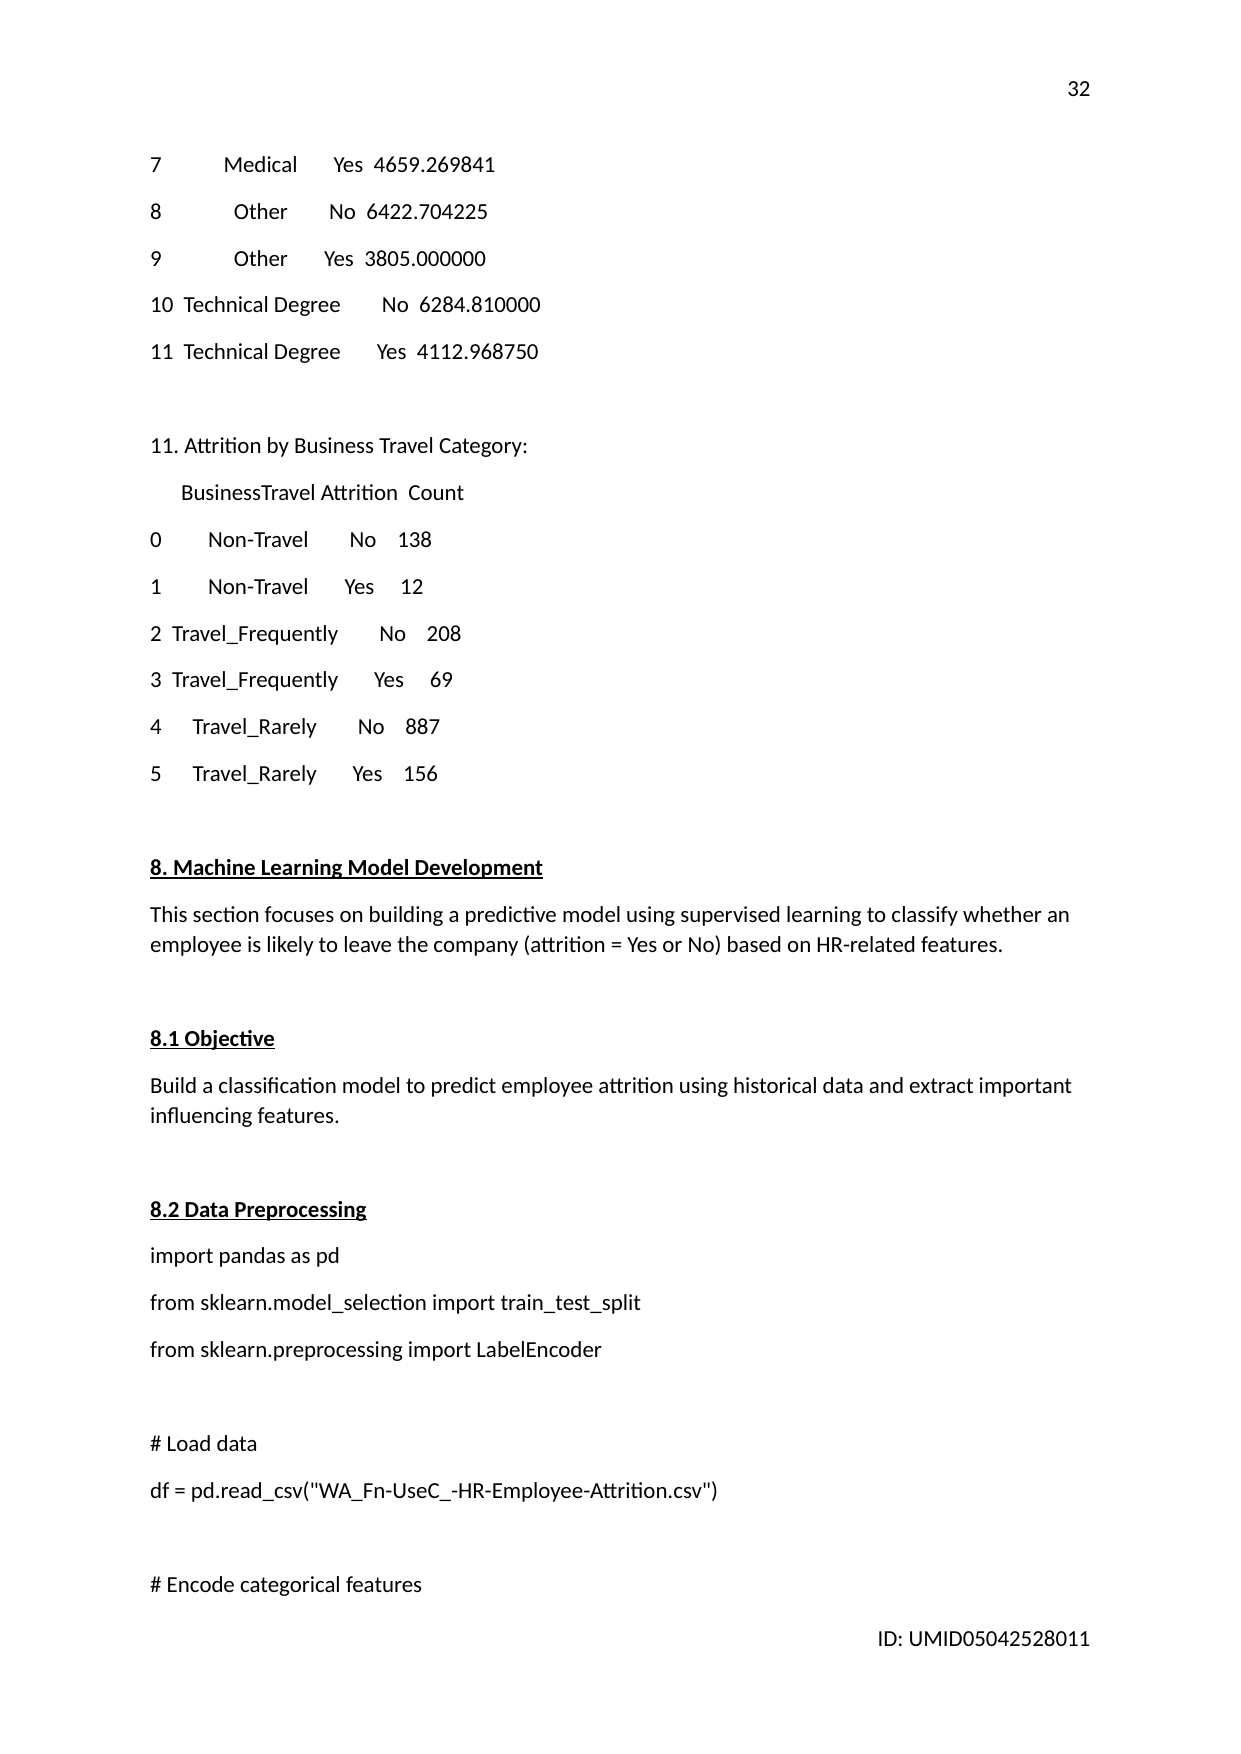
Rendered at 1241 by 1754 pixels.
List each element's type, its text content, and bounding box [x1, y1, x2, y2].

text df = pd.read_csv("WA_Fn-UseC_-HR-Employee-Attrition.csv") [150, 1476, 1090, 1504]
text import pandas as pd [150, 1242, 1090, 1270]
text 8.2 Data Preprocessing [150, 1195, 1090, 1223]
text 2 Travel_Frequently No 208 [150, 619, 1090, 647]
text from sklearn.preprocessing import LabelEncoder [150, 1335, 1090, 1363]
text BusinessTravel Attrition Count [150, 478, 1090, 506]
text 5 Travel_Rarely Yes 156 [150, 759, 1090, 787]
text 3 Travel_Frequently Yes 69 [150, 666, 1090, 694]
text 8. Machine Learning Model Development [150, 853, 1090, 881]
text This section focuses on building a predictive model using supervised learning to classify whether an employee is likely to leave the company (attrition = Yes or No) based on HR-related features. [150, 900, 1090, 958]
text 11 Technical Degree Yes 4112.968750 [150, 337, 1090, 366]
text 1 Non-Travel Yes 12 [150, 572, 1090, 600]
text from sklearn.model_selection import train_test_split [150, 1288, 1090, 1317]
text 11. Attrition by Business Travel Category: [150, 431, 1090, 459]
text 8.1 Objective [150, 1024, 1090, 1052]
text 0 Non-Travel No 138 [150, 525, 1090, 553]
text # Load data [150, 1429, 1090, 1457]
text 10 Technical Degree No 6284.810000 [150, 291, 1090, 319]
text 9 Other Yes 3805.000000 [150, 244, 1090, 272]
text 4 Travel_Rarely No 887 [150, 712, 1090, 741]
text # Encode categorical features [150, 1570, 1090, 1598]
text 7 Medical Yes 4659.269841 [150, 150, 1090, 178]
text 8 Other No 6422.704225 [150, 197, 1090, 225]
text Build a classification model to predict employee attrition using historical data and extract important influencing features. [150, 1071, 1090, 1129]
